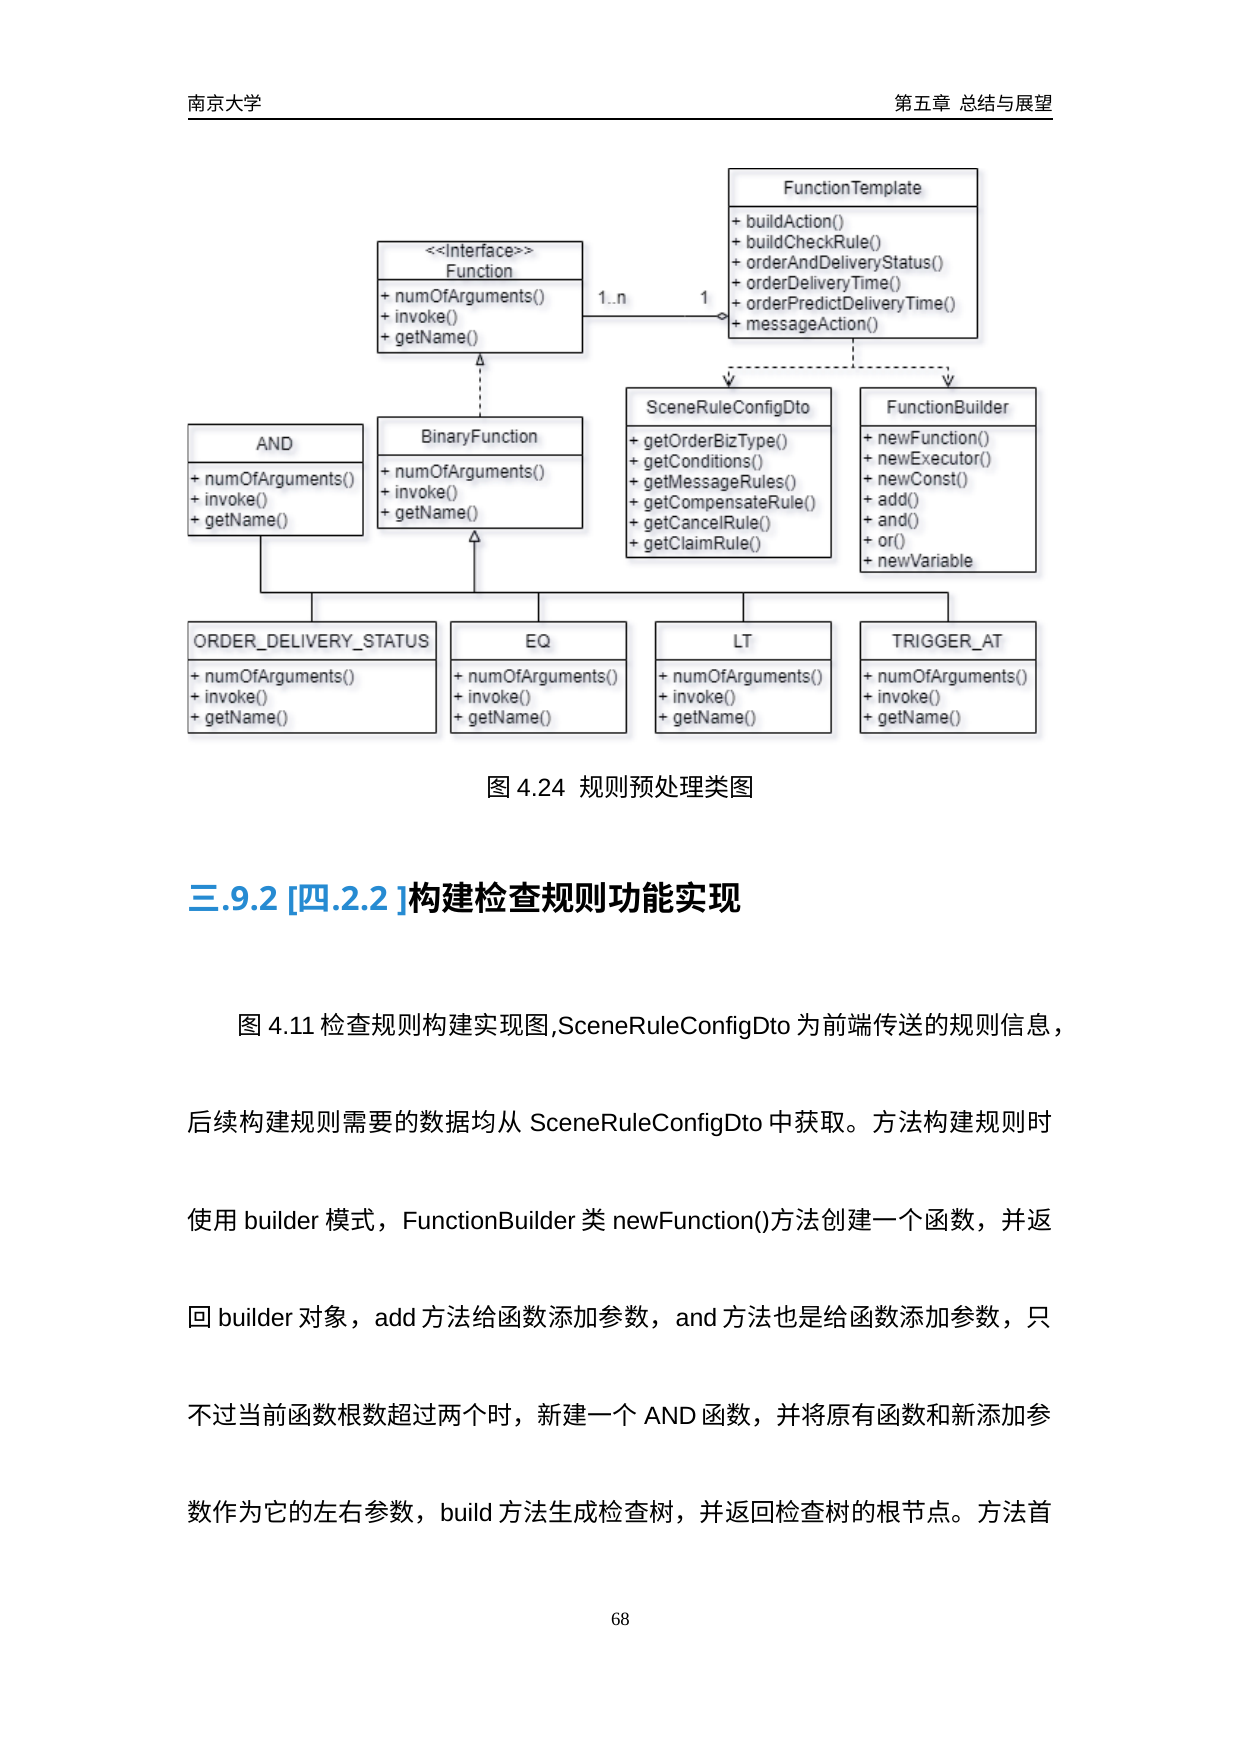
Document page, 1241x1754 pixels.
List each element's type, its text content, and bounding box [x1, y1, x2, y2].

subtitle 构建检查规则功能实现 [187, 863, 1053, 928]
picture [187, 168, 1053, 750]
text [187, 991, 1053, 1543]
